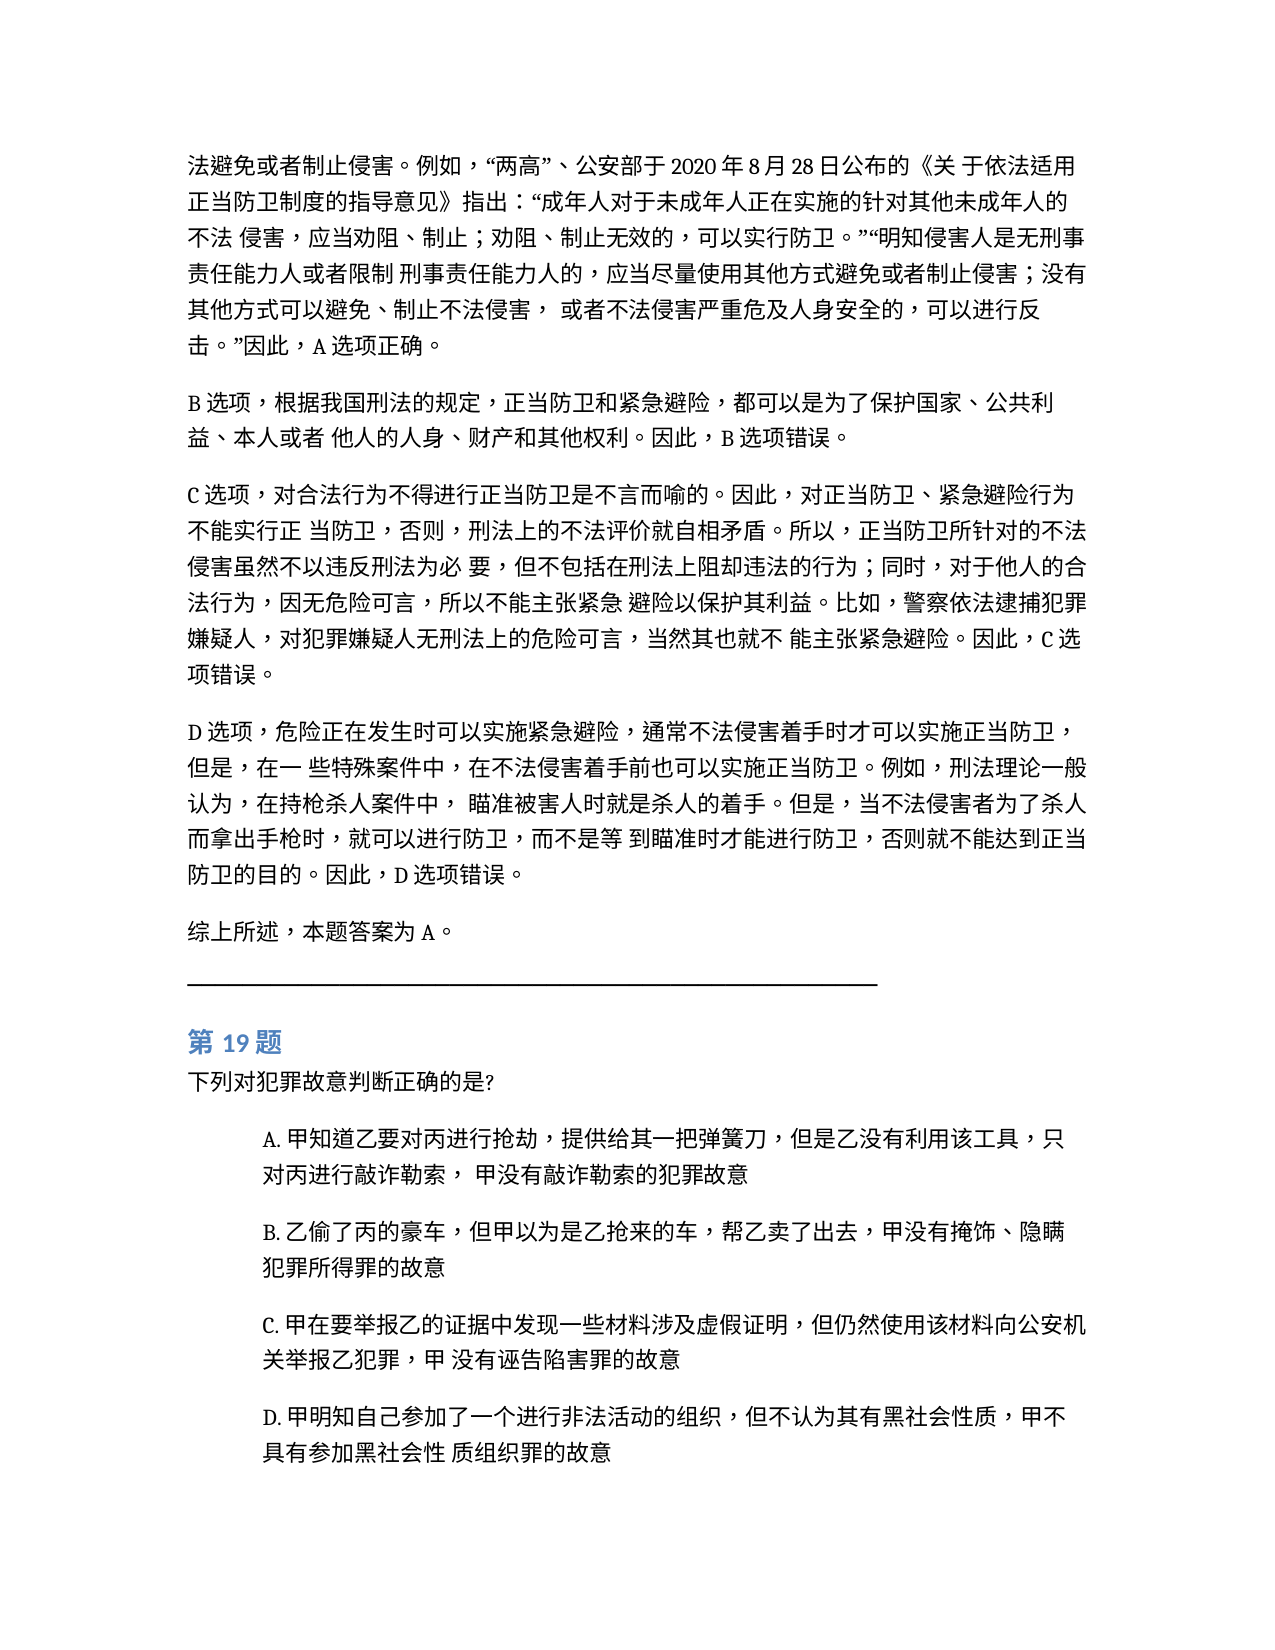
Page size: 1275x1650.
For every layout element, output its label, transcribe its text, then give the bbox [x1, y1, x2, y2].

text B 选项，根据我国刑法的规定，正当防卫和紧急避险，都可以是为了保护国家、公共利益、本人或者 他人的人身、财产和其他权利。因此，B 选项错误。 [187, 386, 1087, 454]
text B. 乙偷了丙的豪车，但甲以为是乙抢来的车，帮乙卖了出去，甲没有掩饰、隐瞒犯罪所得罪的故意 [262, 1216, 1087, 1283]
text C. 甲在要举报乙的证据中发现一些材料涉及虚假证明，但仍然使用该材料向公安机关举报乙犯罪，甲 没有诬告陷害罪的故意 [262, 1308, 1087, 1376]
text C 选项，对合法行为不得进行正当防卫是不言而喻的。因此，对正当防卫、紧急避险行为不能实行正 当防卫，否则，刑法上的不法评价就自相矛盾。所以，正当防卫所针对的不法侵害虽然不以违反刑法为必 要，但不包括在刑法上阻却违法的行为；同时，对于他人的合法行为，因无危险可言，所以不能主张紧急 避险以保护其利益。比如，警察依法逮捕犯罪嫌疑人，对犯罪嫌疑人无刑法上的危险可言，当然其也就不 能主张紧急避险。因此，C 选项错误。 [187, 479, 1087, 690]
text D 选项，危险正在发生时可以实施紧急避险，通常不法侵害着手时才可以实施正当防卫，但是，在一 些特殊案件中，在不法侵害着手前也可以实施正当防卫。例如，刑法理论一般认为，在持枪杀人案件中， 瞄准被害人时就是杀人的着手。但是，当不法侵害者为了杀人而拿出手枪时，就可以进行防卫，而不是等 到瞄准时才能进行防卫，否则就不能达到正当防卫的目的。因此，D 选项错误。 [187, 716, 1087, 891]
text ────────────────────────────────────────────────── [187, 973, 1087, 999]
text D. 甲明知自己参加了一个进行非法活动的组织，但不认为其有黑社会性质，甲不具有参加黑社会性 质组织罪的故意 [262, 1401, 1087, 1468]
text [187, 150, 1087, 361]
text 综上所述，本题答案为A。 [187, 916, 1087, 947]
text 下列对犯罪故意判断正确的是? [187, 1066, 1087, 1098]
subtitle 第 19 题 [187, 1024, 1087, 1061]
text A. 甲知道乙要对丙进行抢劫，提供给其一把弹簧刀，但是乙没有利用该工具，只对丙进行敲诈勒索， 甲没有敲诈勒索的犯罪故意 [262, 1123, 1087, 1190]
